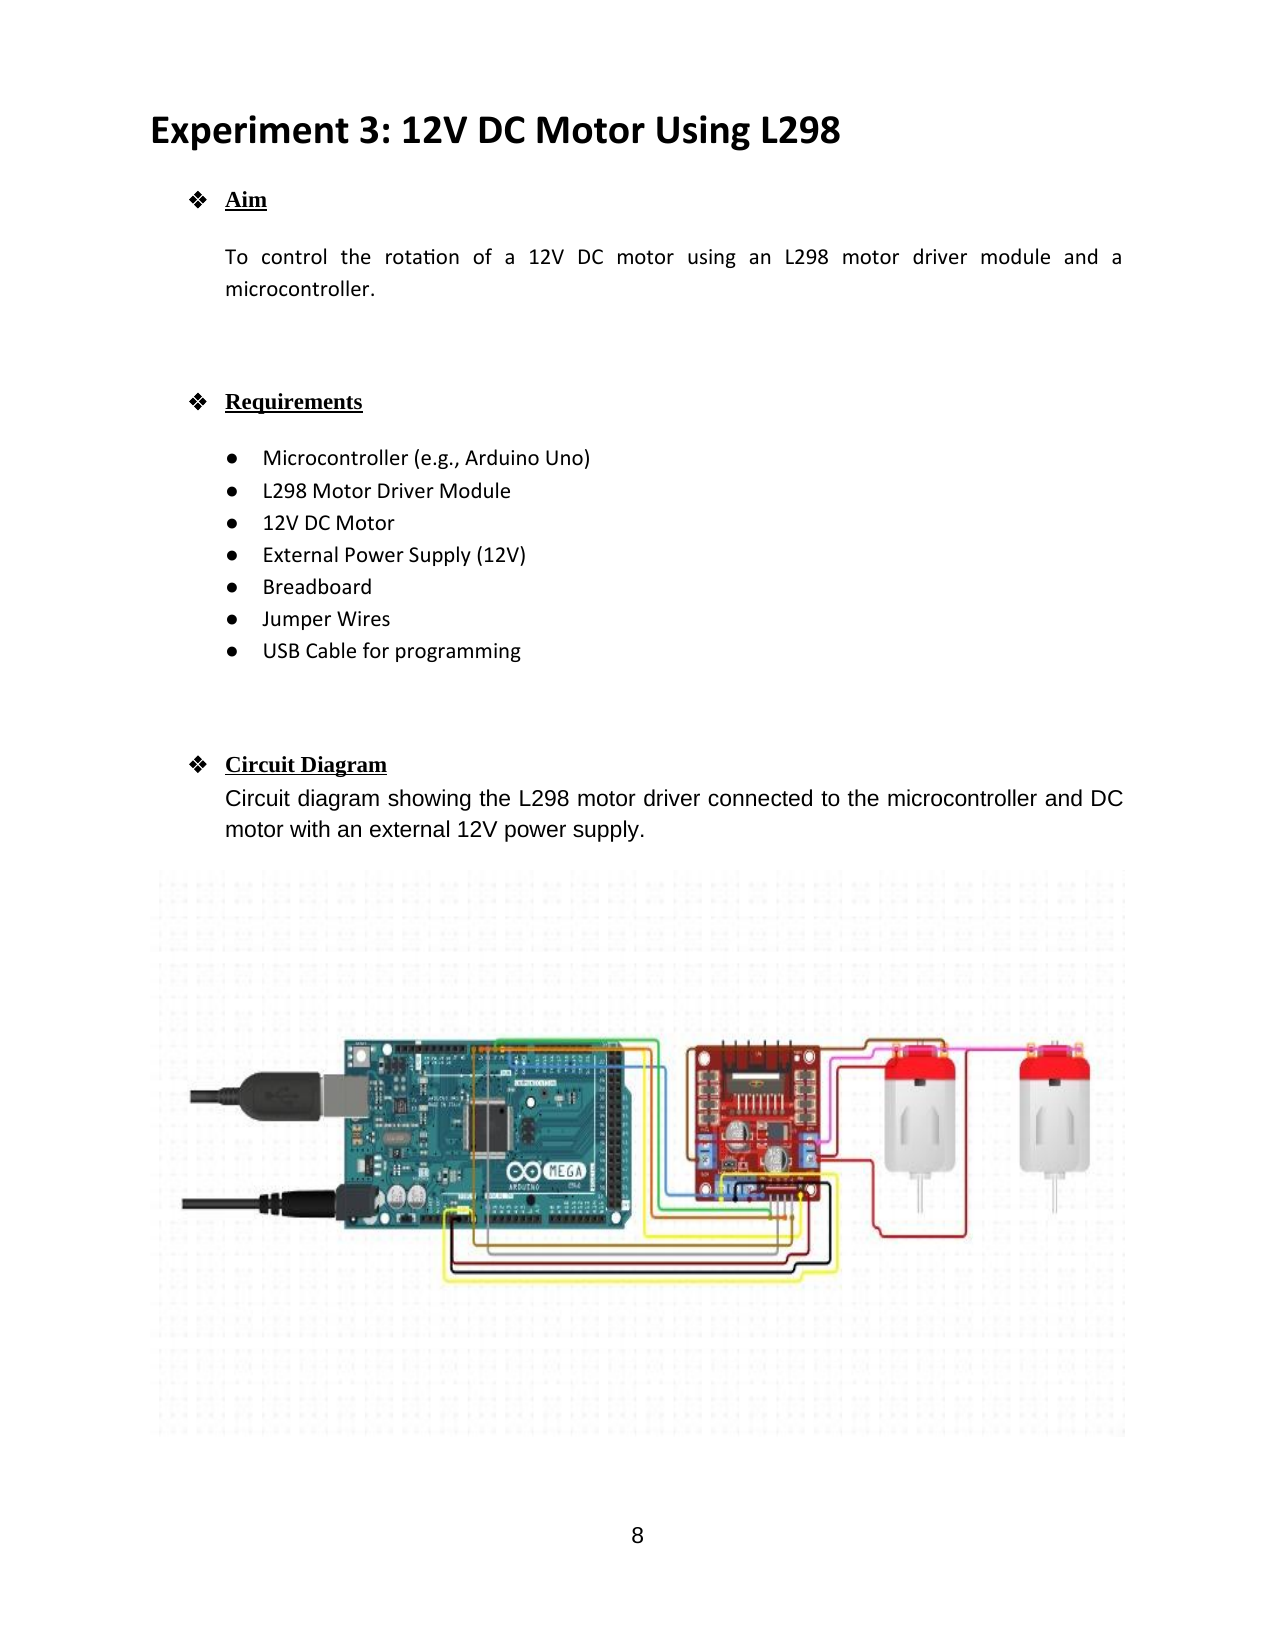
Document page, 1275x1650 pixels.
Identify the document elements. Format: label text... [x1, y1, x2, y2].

picture [150, 870, 1125, 1437]
list Breadboard [225, 572, 1125, 600]
list 12V DC Motor [225, 508, 1125, 536]
list Jumper Wires [225, 604, 1125, 632]
list L298 Motor Driver Module [225, 476, 1125, 504]
subtitle Experiment 3: 12V DC Motor Using L298 [150, 103, 1125, 154]
list Microcontroller (e.g., Arduino Uno) [225, 443, 1125, 472]
subtitle Circuit Diagram [187, 751, 1125, 777]
subtitle Requirements [187, 388, 1125, 415]
list USB Cable for programming [225, 637, 1125, 665]
list External Power Supply (12V) [225, 540, 1125, 568]
subtitle Aim [187, 187, 1125, 213]
text To control the rotation of a 12V DC motor using an L298 motor driver module and a microcontroller. [225, 242, 1125, 302]
text Circuit diagram showing the L298 motor driver connected to the microcontroller and DC motor with an external 12V power supply. [225, 785, 1125, 842]
